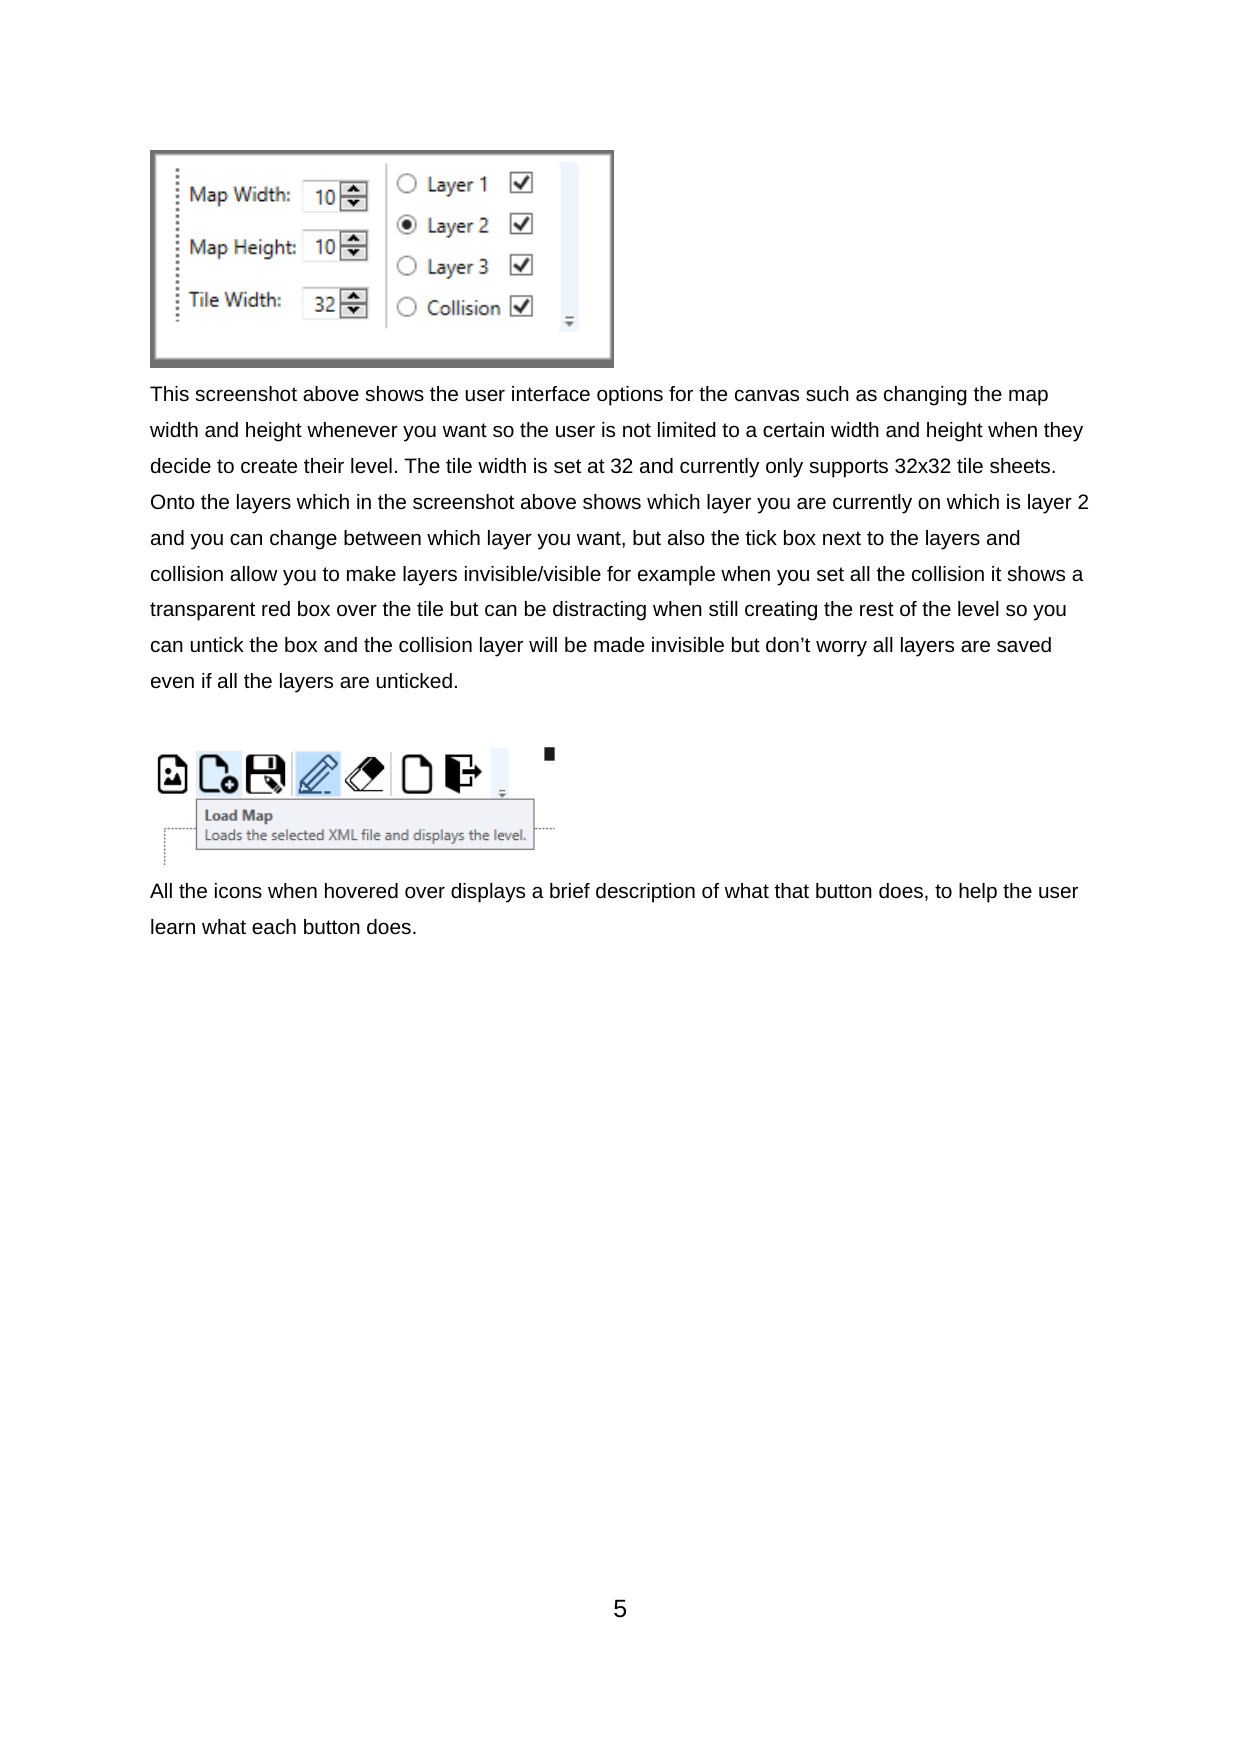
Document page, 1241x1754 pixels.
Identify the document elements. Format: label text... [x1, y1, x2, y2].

text All the icons when hovered over displays a brief description of what that button does, to help the user learn what each button does. [150, 879, 1090, 939]
text This screenshot above shows the user interface options for the canvas such as changing the map width and height whenever you want so the user is not limited to a certain width and height when they decide to create their level. The tile width is set at 32 and currently only supports 32x32 tile sheets. Onto the layers which in the screenshot above shows which layer you are currently on which is layer 2 and you can change between which layer you want, but also the tick box next to the layers and collision allow you to make layers invisible/visible for example when you set all the collision it shows a transparent red box over the tile but can be distracting when still creating the rest of the level so you can untick the box and the collision layer will be made invisible but don’t worry all layers are saved even if all the layers are unticked. [150, 382, 1090, 693]
picture [150, 150, 614, 368]
picture [150, 741, 555, 865]
